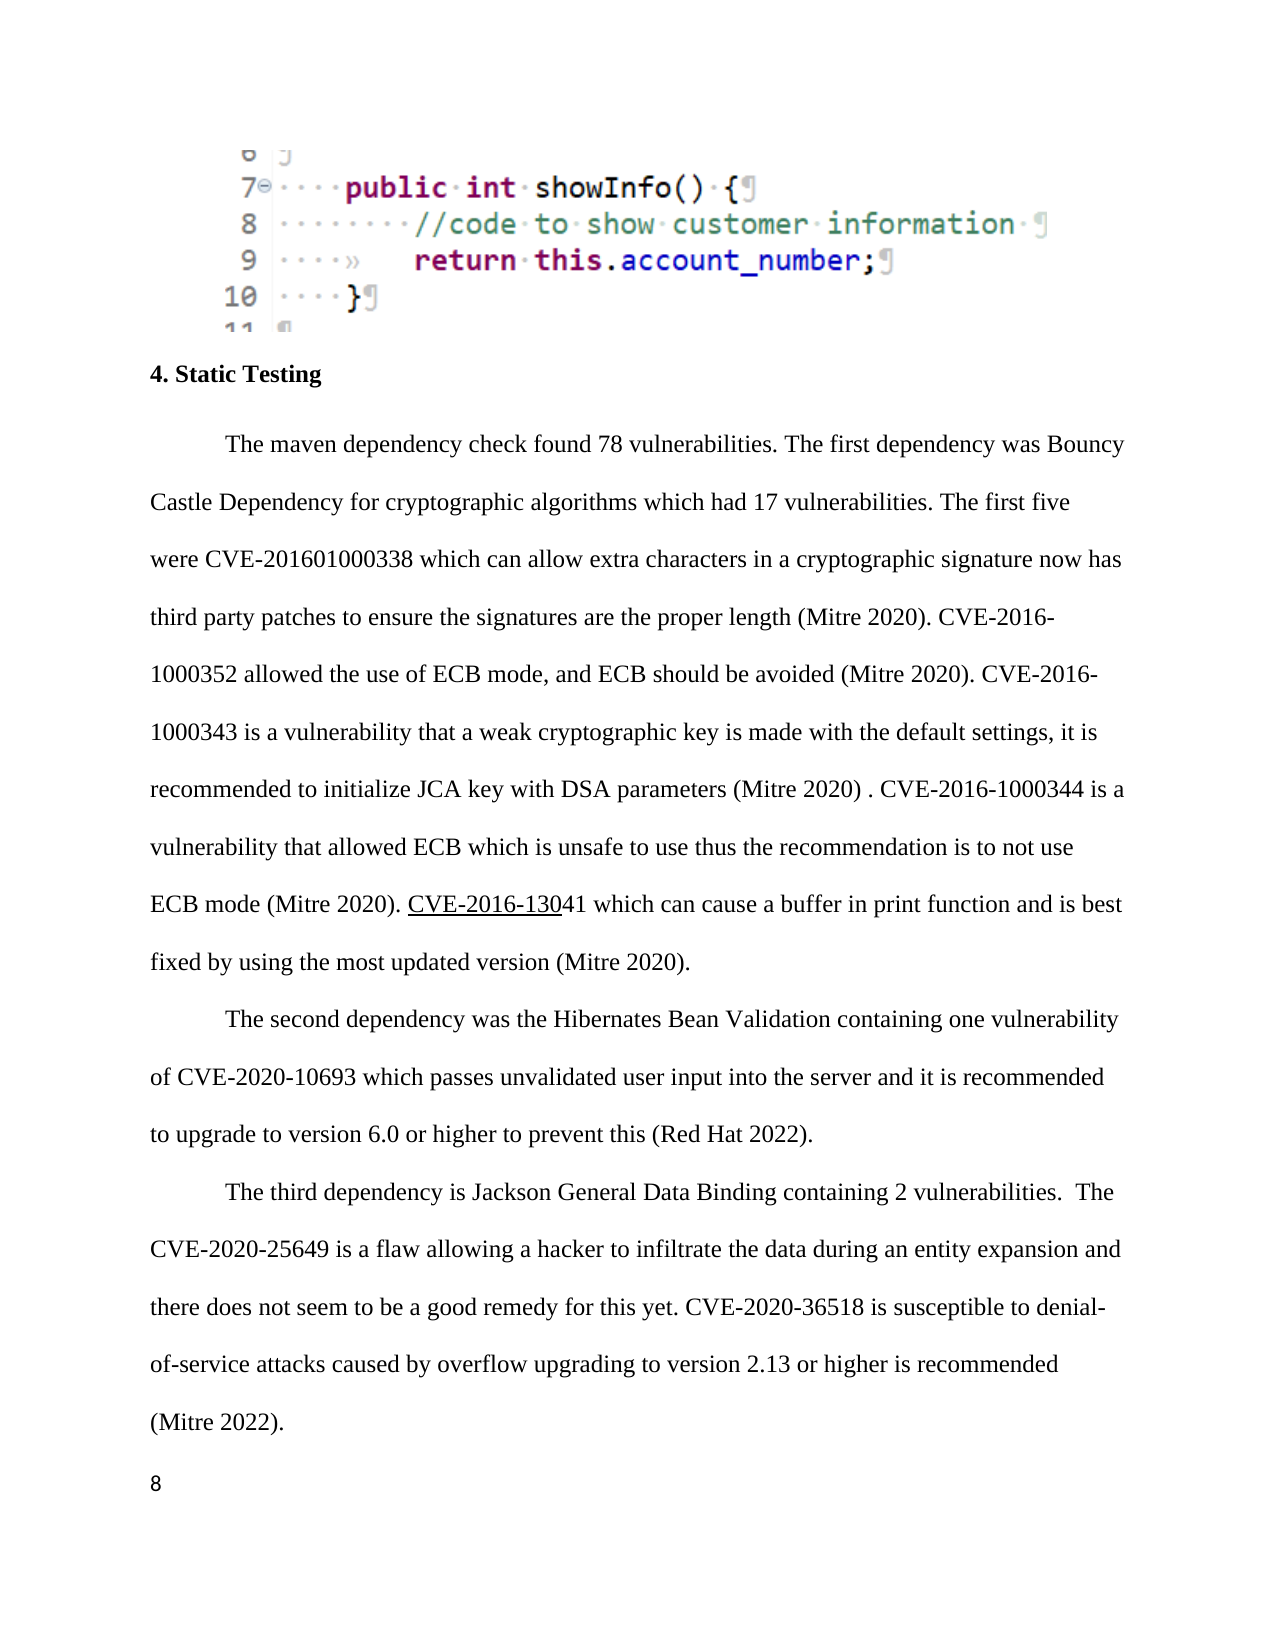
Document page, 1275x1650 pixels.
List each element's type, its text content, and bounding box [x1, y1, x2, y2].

subtitle 4. Static Testing [150, 359, 1125, 388]
text The maven dependency check found 78 vulnerabilities. The first dependency was Bouncy Castle Dependency for cryptographic algorithms which had 17 vulnerabilities. The first five were CVE-201601000338 which can allow extra characters in a cryptographic signature now has third party patches to ensure the signatures are the proper length (Mitre 2020). CVE-2016-1000352 allowed the use of ECB mode, and ECB should be avoided (Mitre 2020). CVE-2016-1000343 is a vulnerability that a weak cryptographic key is made with the default settings, it is recommended to initialize JCA key with DSA parameters (Mitre 2020) . CVE-2016-1000344 is a vulnerability that allowed ECB which is unsafe to use thus the recommendation is to not use ECB mode (Mitre 2020). CVE-2016-13041 which can cause a buffer in print function and is best fixed by using the most updated version (Mitre 2020). [150, 429, 1125, 774]
text The maven dependency check found 78 vulnerabilities. The first dependency was Bouncy Castle Dependency for cryptographic algorithms which had 17 vulnerabilities. The first five were CVE-201601000338 which can allow extra characters in a cryptographic signature now has third party patches to ensure the signatures are the proper length (Mitre 2020). CVE-2016-1000352 allowed the use of ECB mode, and ECB should be avoided (Mitre 2020). CVE-2016-1000343 is a vulnerability that a weak cryptographic key is made with the default settings, it is recommended to initialize JCA key with DSA parameters (Mitre 2020) . CVE-2016-1000344 is a vulnerability that allowed ECB which is unsafe to use thus the recommendation is to not use ECB mode (Mitre 2020). CVE-2016-13041 which can cause a buffer in print function and is best fixed by using the most updated version (Mitre 2020). [150, 803, 1125, 976]
text The third dependency is Jackson General Data Binding containing 2 vulnerabilities. The CVE-2020-25649 is a flaw allowing a hacker to infiltrate the data during an entity expansion and there does not seem to be a good remedy for this yet. CVE-2020-36518 is susceptible to denial-of-service attacks caused by overflow upgrading to version 2.13 or higher is recommended (Mitre 2022). [150, 1177, 1125, 1436]
picture [225, 150, 1047, 332]
text The second dependency was the Hibernates Bean Validation containing one vulnerability of CVE-2020-10693 which passes unvalidated user input into the server and it is recommended to upgrade to version 6.0 or higher to prevent this (Red Hat 2022). [150, 1004, 1125, 1148]
